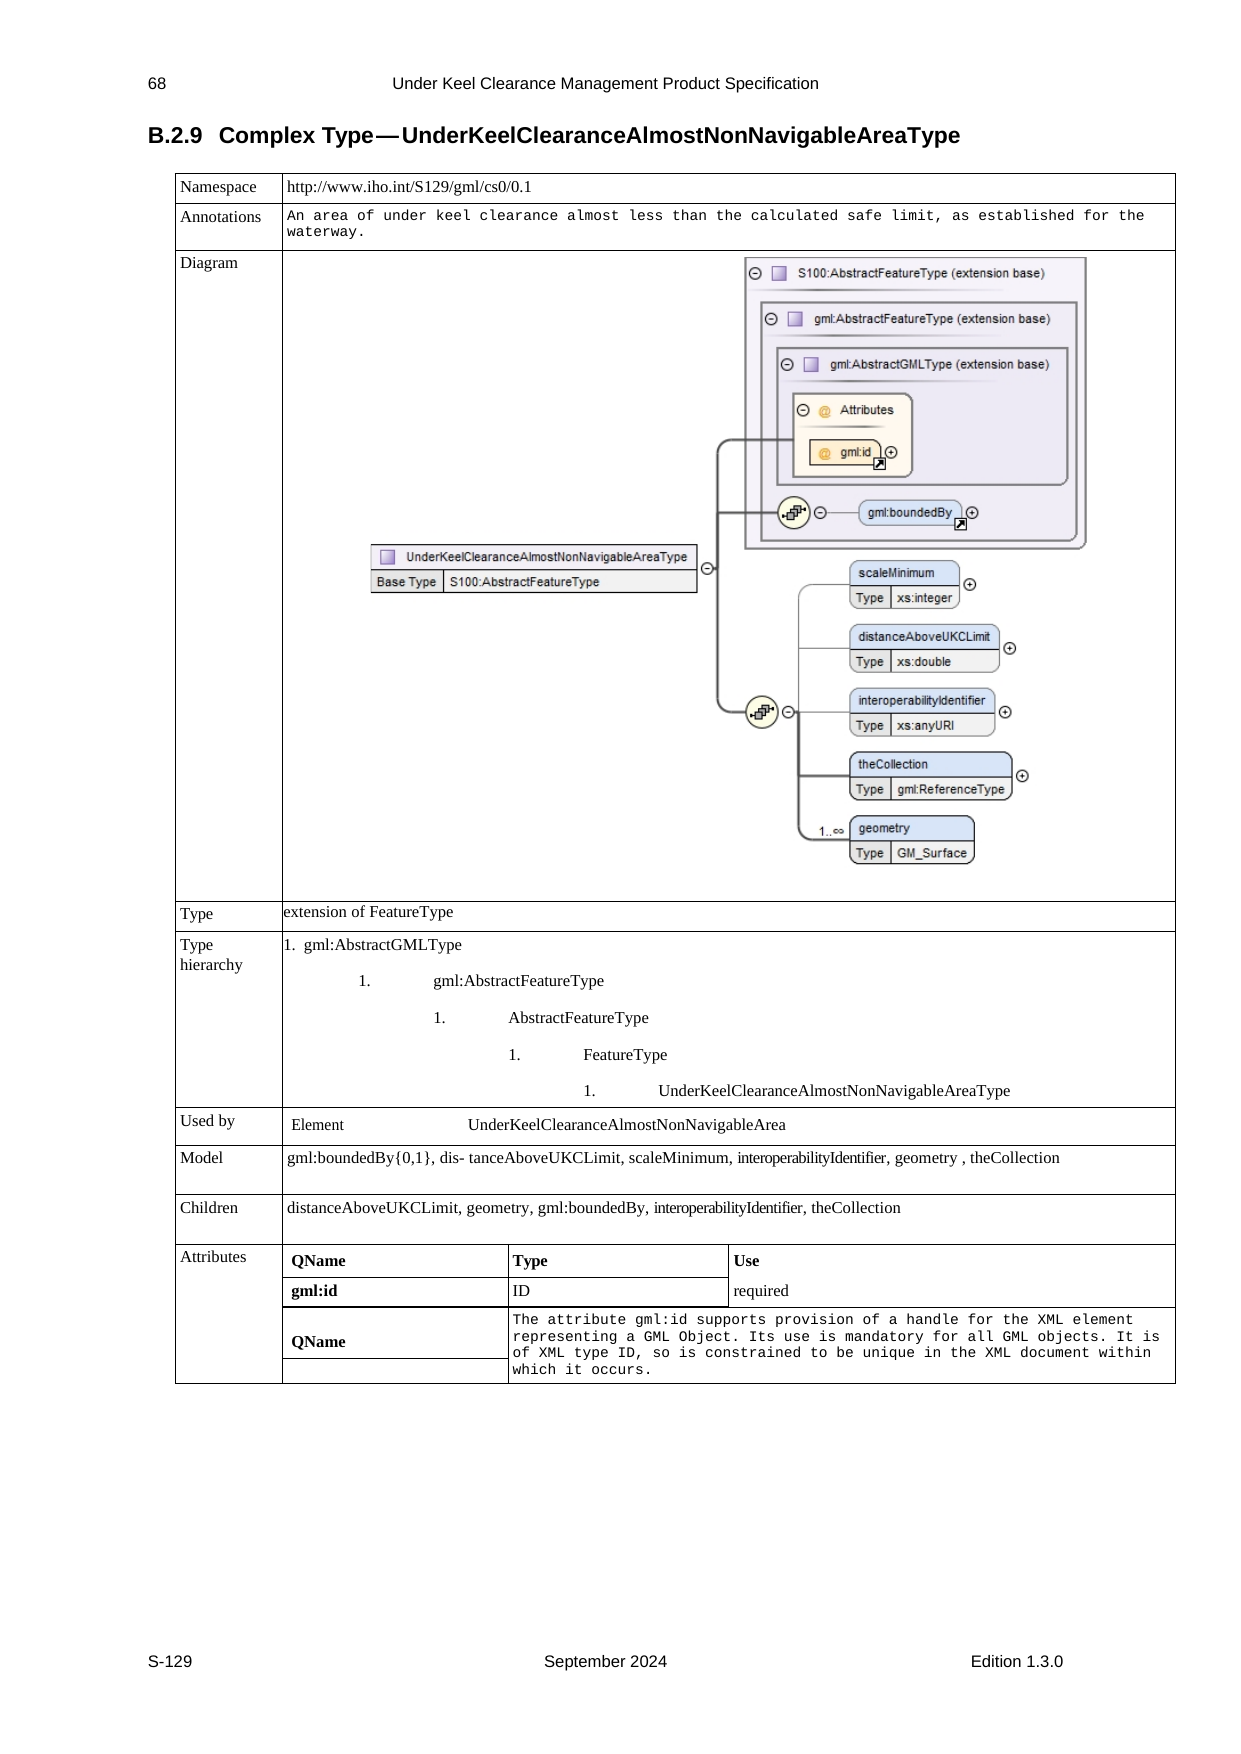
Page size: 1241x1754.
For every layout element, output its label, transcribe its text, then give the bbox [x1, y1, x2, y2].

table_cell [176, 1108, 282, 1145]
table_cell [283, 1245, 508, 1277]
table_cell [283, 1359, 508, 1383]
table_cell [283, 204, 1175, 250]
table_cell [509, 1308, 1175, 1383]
subtitle Complex Type — UnderKeelClearanceAlmostNonNavigableAreaType [148, 124, 1092, 148]
picture [370, 257, 1088, 870]
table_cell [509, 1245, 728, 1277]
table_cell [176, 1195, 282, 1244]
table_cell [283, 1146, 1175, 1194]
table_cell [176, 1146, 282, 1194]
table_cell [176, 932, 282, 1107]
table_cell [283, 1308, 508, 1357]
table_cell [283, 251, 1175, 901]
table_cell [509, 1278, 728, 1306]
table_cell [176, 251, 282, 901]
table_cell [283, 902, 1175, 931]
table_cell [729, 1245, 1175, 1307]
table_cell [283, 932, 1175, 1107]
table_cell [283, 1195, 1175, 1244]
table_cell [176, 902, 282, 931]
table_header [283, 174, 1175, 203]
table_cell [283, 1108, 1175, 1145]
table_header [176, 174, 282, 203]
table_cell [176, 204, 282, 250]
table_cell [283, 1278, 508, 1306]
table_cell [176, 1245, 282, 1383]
